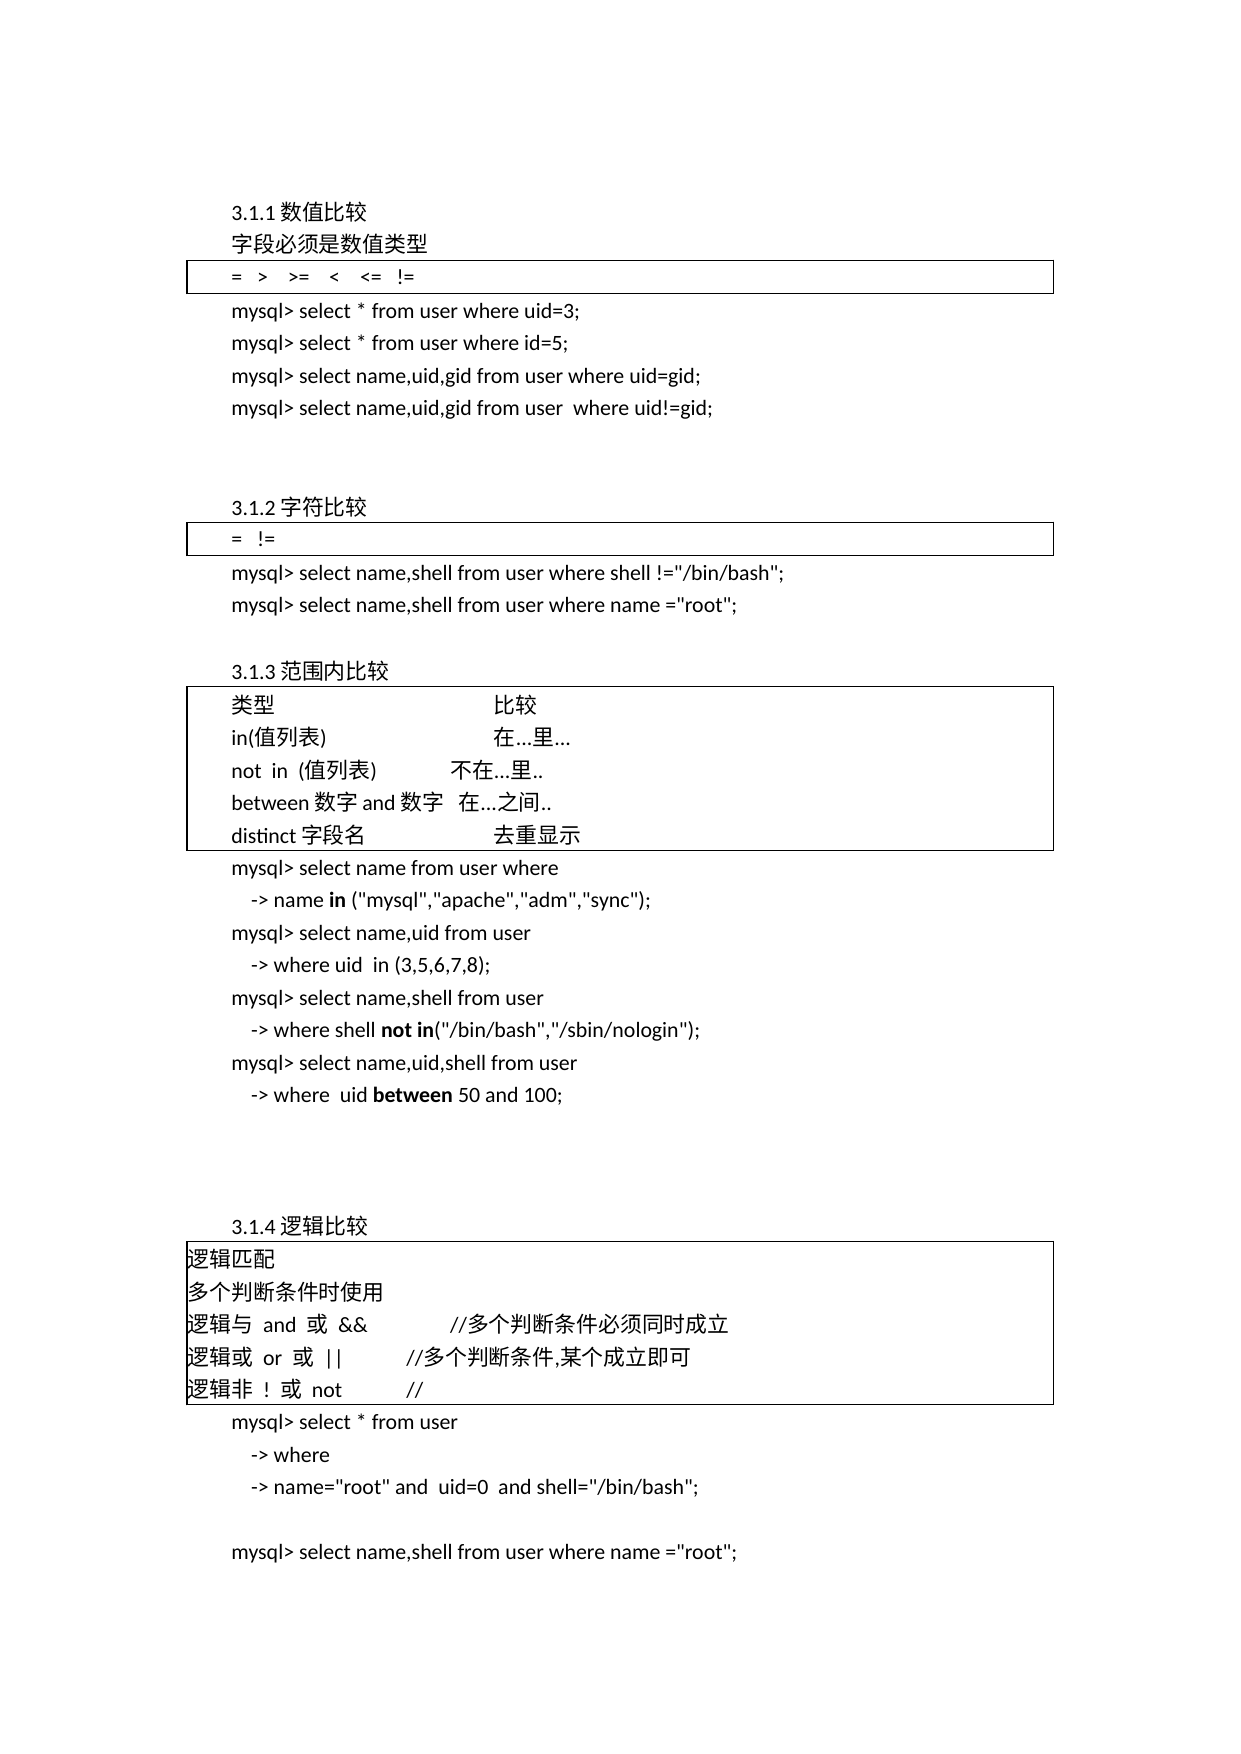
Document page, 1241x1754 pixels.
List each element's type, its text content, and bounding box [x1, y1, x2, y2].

text mysql> select name,shell from user [187, 981, 1053, 1013]
text 3.1.1数值比较 [187, 194, 1053, 227]
text mysql> select name,shell from user where name ="root"; [187, 1535, 1053, 1568]
text 逻辑或 or 或 || //多个判断条件,某个成立即可 [188, 1339, 1053, 1371]
text -> where [187, 1438, 1053, 1470]
text 逻辑匹配 [188, 1242, 1053, 1274]
text mysql> select * from user [187, 1405, 1053, 1438]
text mysql> select name,uid,shell from user [187, 1046, 1053, 1078]
text mysql> select name from user where [187, 851, 1053, 883]
text -> name in ("mysql","apache","adm","sync"); [187, 883, 1053, 916]
text 多个判断条件时使用 [188, 1274, 1053, 1307]
text 3.1.4 逻辑比较 [187, 1208, 1053, 1241]
text -> where uid between 50 and 100; [187, 1078, 1053, 1111]
text = > >= < <= != [188, 261, 1053, 293]
text distinct字段名 去重显示 [188, 816, 1053, 850]
text 3.1.3范围内比较 [187, 654, 1053, 686]
text -> name="root" and uid=0 and shell="/bin/bash"; [187, 1470, 1053, 1503]
text not in (值列表) 不在...里.. [188, 752, 1053, 785]
text 字段必须是数值类型 [187, 227, 1053, 259]
text -> where uid in (3,5,6,7,8); [187, 948, 1053, 981]
text in(值列表) 在...里... [188, 720, 1053, 752]
text mysql> select * from user where uid=3; [187, 294, 1053, 327]
text mysql> select name,uid,gid from user where uid!=gid; [187, 392, 1053, 424]
text mysql> select name,uid from user [187, 916, 1053, 948]
text 逻辑非 ! 或 not // [188, 1371, 1053, 1404]
text 类型 比较 [188, 687, 1053, 720]
text 3.1.2字符比较 [187, 489, 1053, 522]
text = != [188, 523, 1053, 555]
text 逻辑与 and 或 && //多个判断条件必须同时成立 [188, 1307, 1053, 1339]
text mysql> select name,shell from user where name ="root"; [187, 589, 1053, 621]
text mysql> select name,uid,gid from user where uid=gid; [187, 359, 1053, 392]
text mysql> select * from user where id=5; [187, 327, 1053, 359]
text mysql> select name,shell from user where shell !="/bin/bash"; [187, 556, 1053, 589]
text -> where shell not in("/bin/bash","/sbin/nologin"); [187, 1013, 1053, 1046]
text between数字and数字 在...之间.. [188, 785, 1053, 816]
